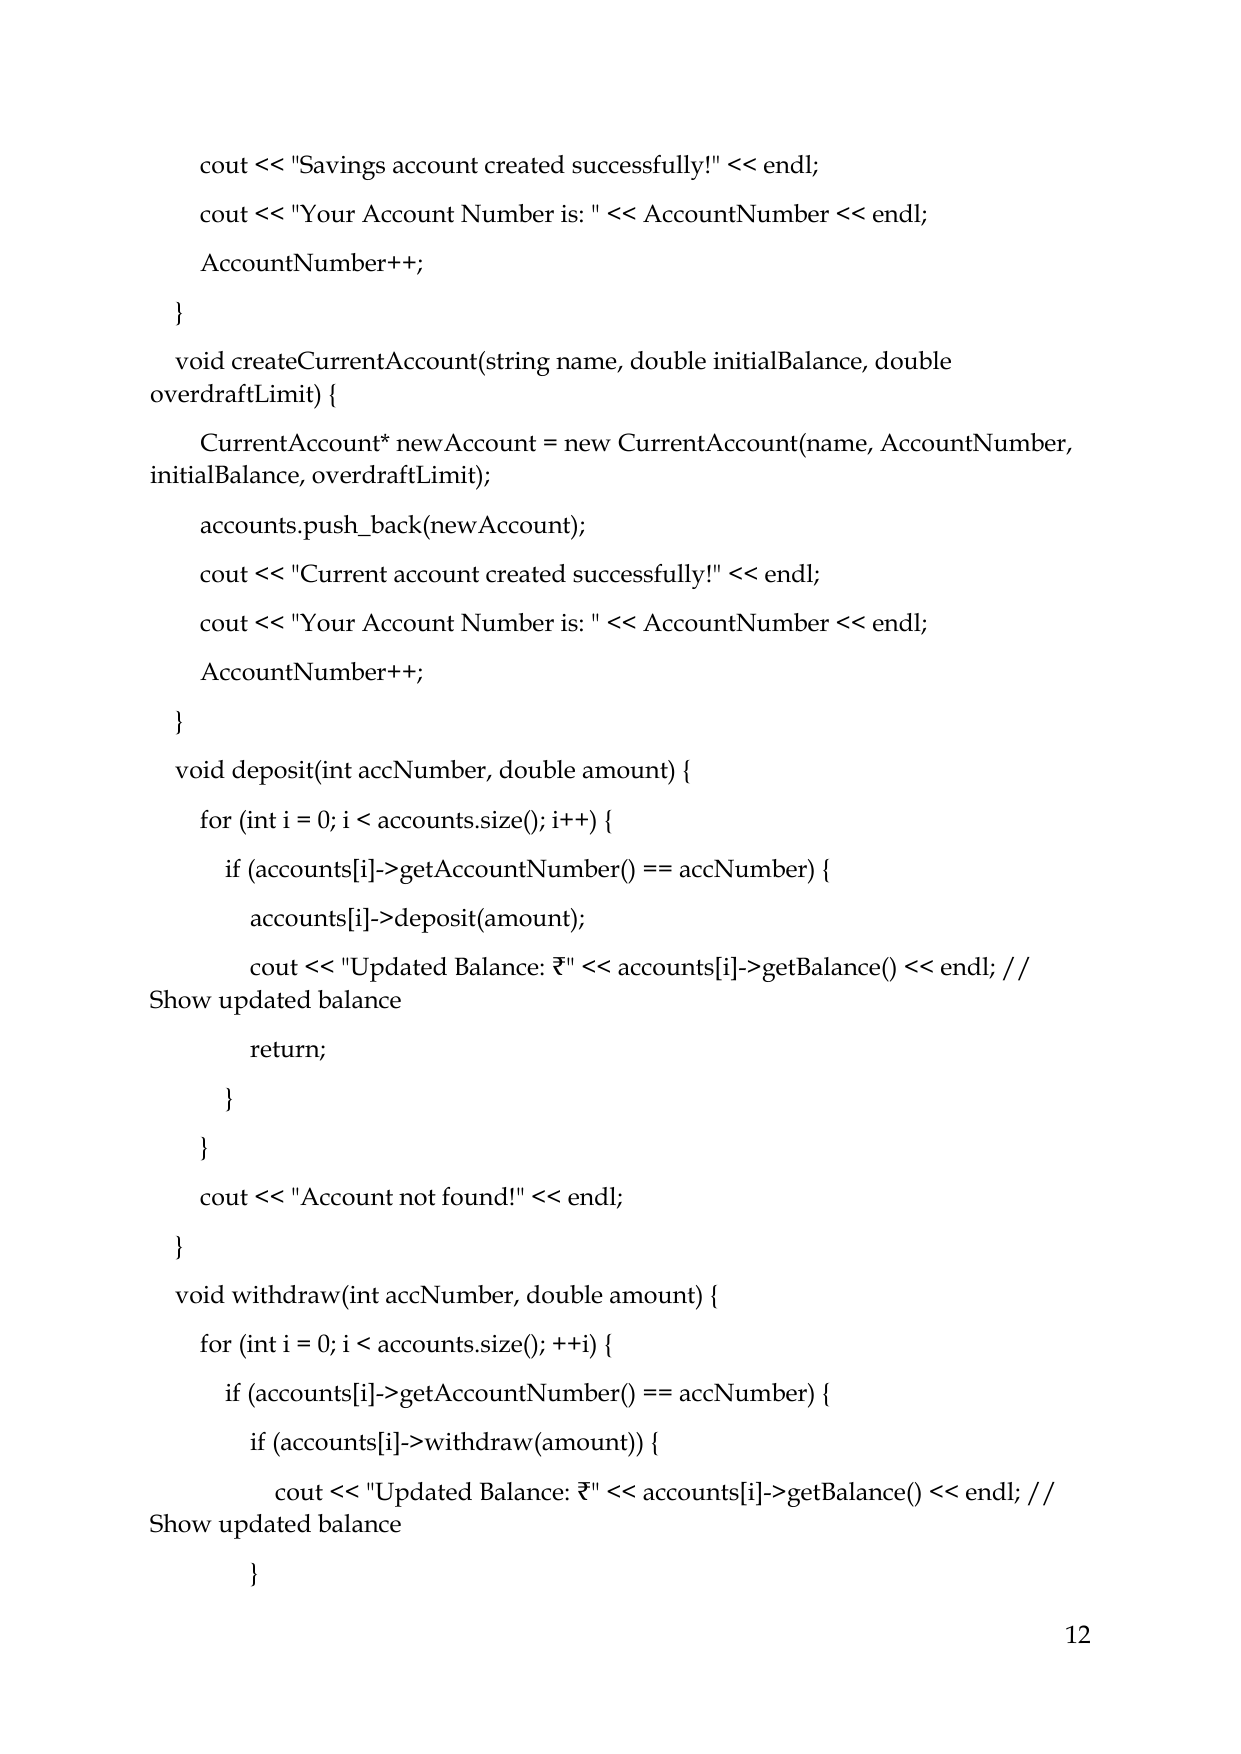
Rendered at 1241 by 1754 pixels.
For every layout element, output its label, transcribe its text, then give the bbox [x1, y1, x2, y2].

text } [150, 1083, 1090, 1114]
text accounts.push_back(newAccount); [150, 510, 1090, 540]
text void withdraw(int accNumber, double amount) { [150, 1280, 1090, 1310]
text cout << "Your Account Number is: " << AccountNumber << endl; [150, 608, 1090, 638]
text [150, 1378, 1090, 1409]
text } [150, 1231, 1090, 1261]
text if (accounts[i]->getAccountNumber() == accNumber) { [150, 854, 1090, 884]
text } [150, 297, 1090, 328]
text } [150, 1559, 1090, 1589]
text for (int i = 0; i < accounts.size(); i++) { [150, 805, 1090, 835]
text for (int i = 0; i < accounts.size(); ++i) { [150, 1329, 1090, 1359]
text return; [150, 1034, 1090, 1064]
text accounts[i]->deposit(amount); [150, 903, 1090, 933]
text cout << "Updated Balance: ₹" << accounts[i]->getBalance() << endl; // Show updated balance [150, 1477, 1090, 1540]
text } [150, 1133, 1090, 1163]
text cout << "Updated Balance: ₹" << accounts[i]->getBalance() << endl; // Show updated balance [150, 952, 1090, 1015]
text AccountNumber++; [150, 248, 1090, 278]
text void deposit(int accNumber, double amount) { [150, 756, 1090, 786]
text cout << "Your Account Number is: " << AccountNumber << endl; [150, 199, 1090, 229]
text cout << "Account not found!" << endl; [150, 1182, 1090, 1212]
text void createCurrentAccount(string name, double initialBalance, double overdraftLimit) { [150, 347, 1090, 409]
text cout << "Current account created successfully!" << endl; [150, 559, 1090, 589]
text } [150, 707, 1090, 737]
text if (accounts[i]->withdraw(amount)) { [150, 1428, 1090, 1458]
text CurrentAccount* newAccount = new CurrentAccount(name, AccountNumber, initialBalance, overdraftLimit); [150, 428, 1090, 491]
text AccountNumber++; [150, 657, 1090, 688]
text cout << "Savings account created successfully!" << endl; [150, 150, 1090, 180]
